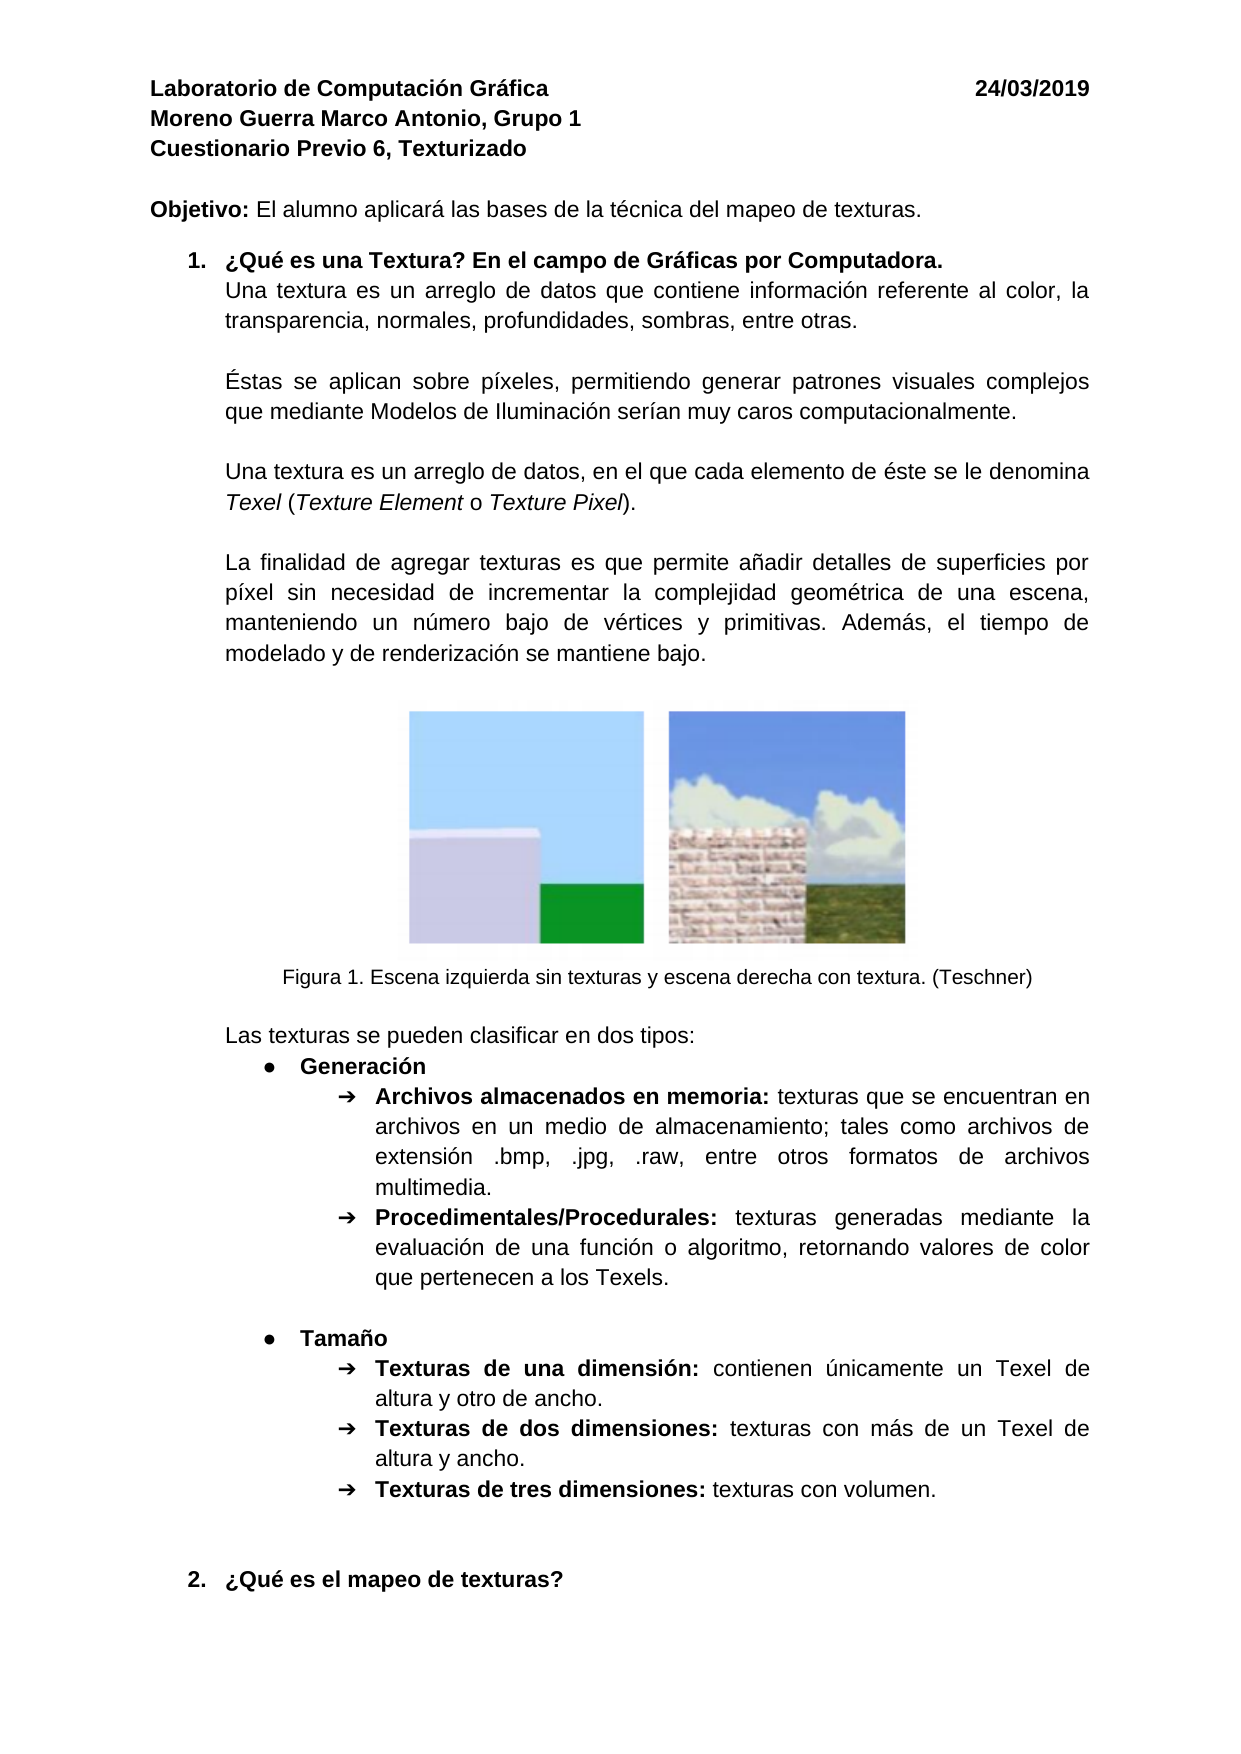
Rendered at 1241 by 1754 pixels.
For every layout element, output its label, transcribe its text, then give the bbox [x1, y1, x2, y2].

text Figura 1. Escena izquierda sin texturas y escena derecha con textura. (Teschner) [225, 965, 1090, 989]
text La finalidad de agregar texturas es que permite añadir detalles de superficies por píxel sin necesidad de incrementar la complejidad geométrica de una escena, manteniendo un número bajo de vértices y primitivas. Además, el tiempo de modelado y de renderización se mantiene bajo. [225, 549, 1090, 666]
picture [397, 700, 918, 961]
list Texturas de una dimensión: contienen únicamente un Texel de altura y otro de ancho. [337, 1355, 1090, 1411]
list Texturas de tres dimensiones: texturas con volumen. [337, 1476, 1090, 1502]
text Objetivo: El alumno aplicará las bases de la técnica del mapeo de texturas. [150, 196, 1090, 222]
text Una textura es un arreglo de datos que contiene información referente al color, la transparencia, normales, profundidades, sombras, entre otras. [225, 277, 1090, 334]
list Generación [262, 1053, 1090, 1079]
list Archivos almacenados en memoria: texturas que se encuentran en archivos en un medio de almacenamiento; tales como archivos de extensión .bmp, .jpg, .raw, entre otros formatos de archivos multimedia. [337, 1083, 1090, 1200]
text Éstas se aplican sobre píxeles, permitiendo generar patrones visuales complejos que mediante Modelos de Iluminación serían muy caros computacionalmente. [225, 368, 1090, 424]
list Tamaño [262, 1324, 1090, 1351]
text Una textura es un arreglo de datos, en el que cada elemento de éste se le denomina Texel (Texture Element o Texture Pixel). [225, 458, 1090, 515]
list Texturas de dos dimensiones: texturas con más de un Texel de altura y ancho. [337, 1415, 1090, 1472]
list Procedimentales/Procedurales: texturas generadas mediante la evaluación de una función o algoritmo, retornando valores de color que pertenecen a los Texels. [337, 1204, 1090, 1291]
list ¿Qué es una Textura? En el campo de Gráficas por Computadora. [187, 247, 1090, 273]
list ¿Qué es el mapeo de texturas? [187, 1566, 1090, 1593]
text Las texturas se pueden clasificar en dos tipos: [225, 1022, 1090, 1049]
